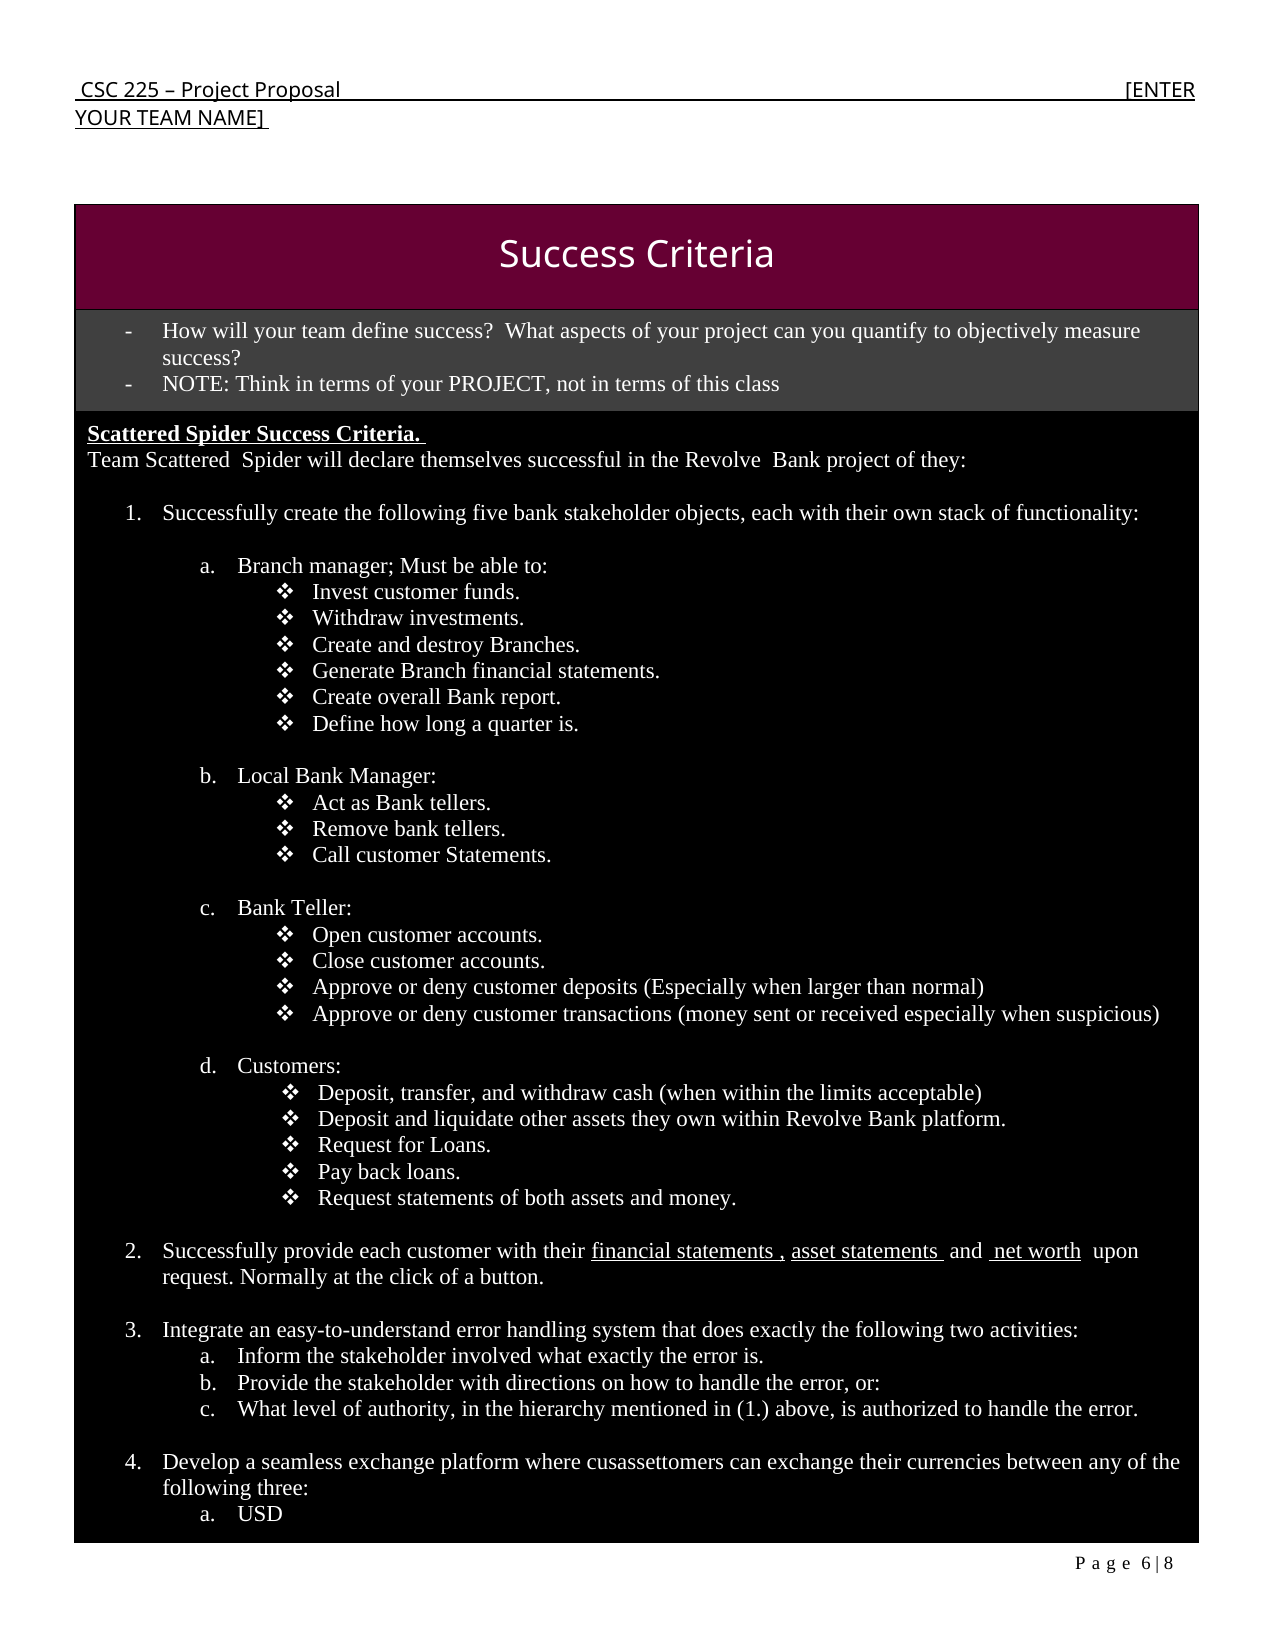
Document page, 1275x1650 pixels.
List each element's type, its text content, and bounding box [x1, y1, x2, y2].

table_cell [76, 413, 1198, 1542]
table_cell How will your team define success? What aspects of your project can you quantify to objectively measure success? NOTE: Think in terms of your PROJECT, not in terms of this class [76, 310, 1198, 411]
table_header Success Criteria [76, 205, 1198, 309]
